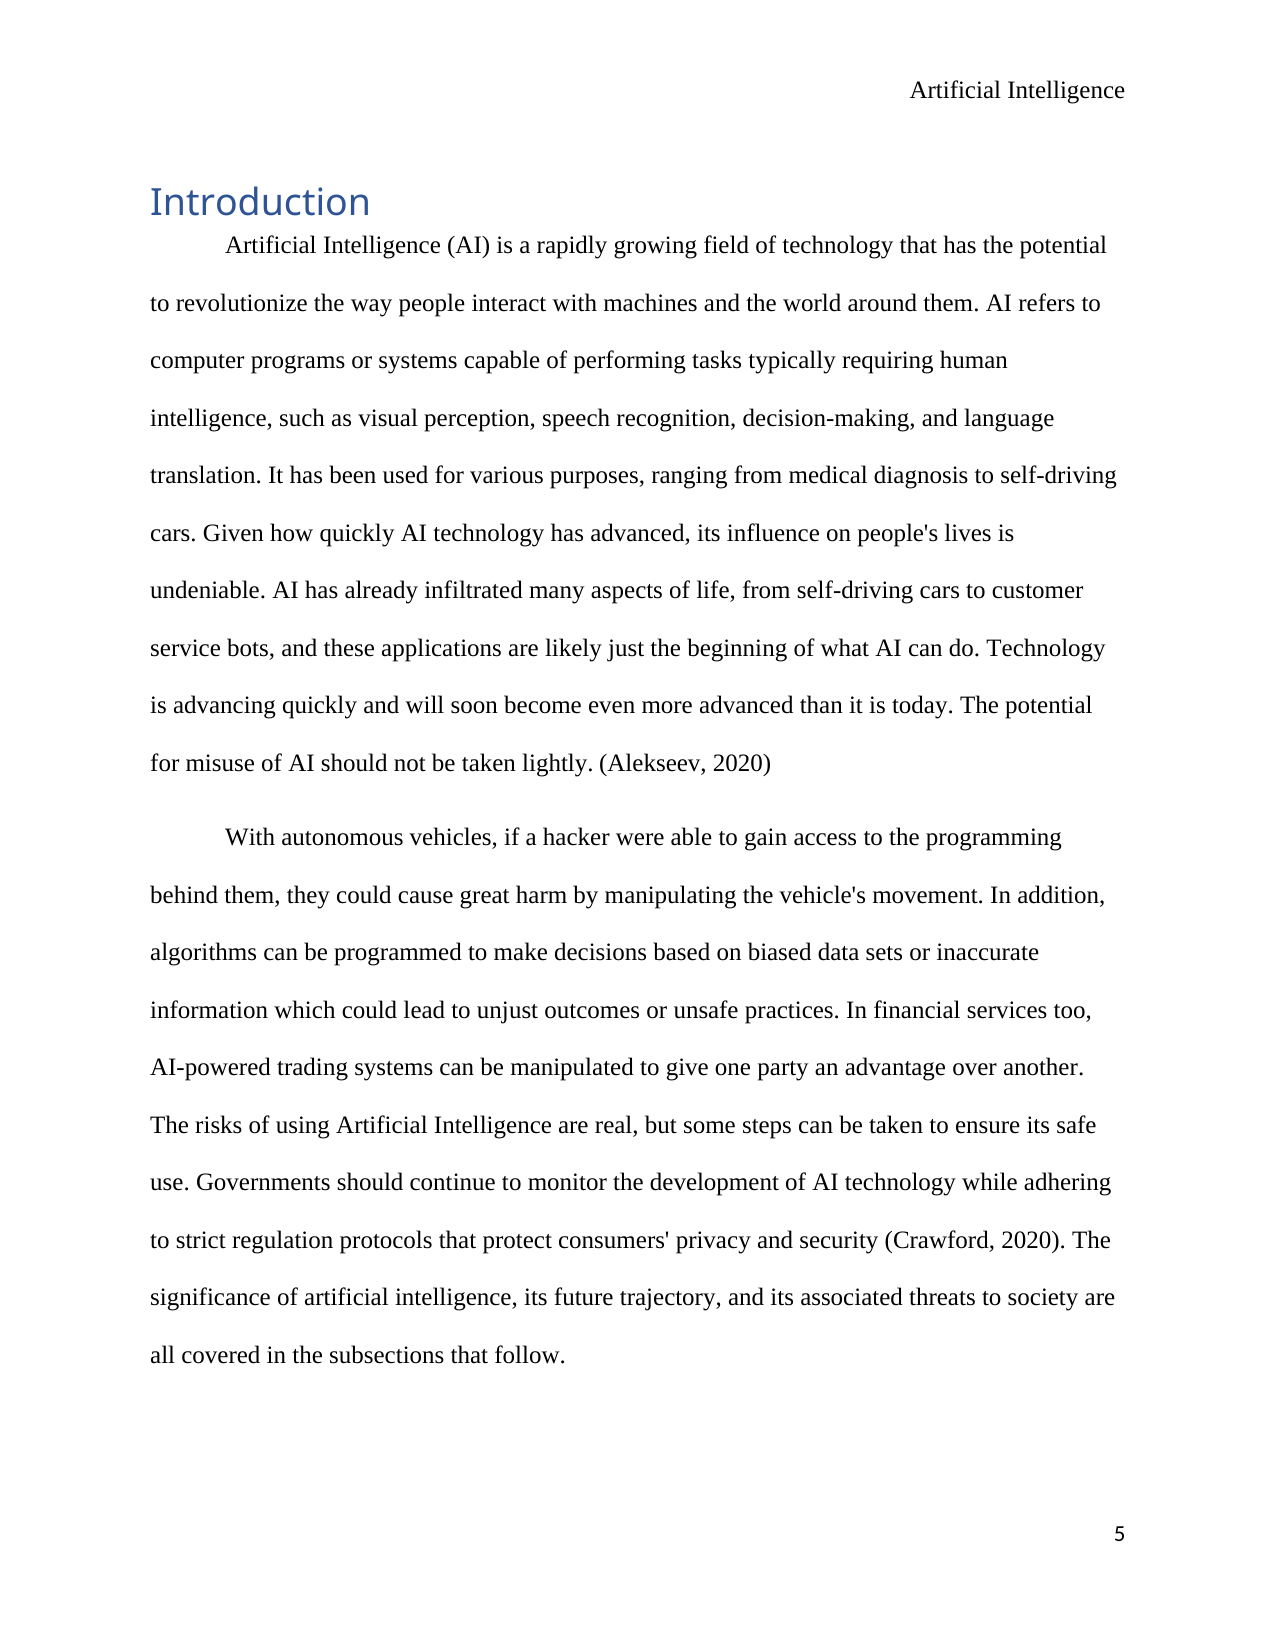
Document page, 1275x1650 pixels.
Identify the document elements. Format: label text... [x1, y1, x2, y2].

subtitle Introduction [150, 175, 1125, 226]
text With autonomous vehicles, if a hacker were able to gain access to the programming behind them, they could cause great harm by manipulating the vehicle's movement. In addition, algorithms can be programmed to make decisions based on biased data sets or inaccurate information which could lead to unjust outcomes or unsafe practices. In financial services too, AI-powered trading systems can be manipulated to give one party an advantage over another. The risks of using Artificial Intelligence are real, but some steps can be taken to ensure its safe use. Governments should continue to monitor the development of AI technology while adhering to strict regulation protocols that protect consumers' privacy and security (Crawford, 2020). The significance of artificial intelligence, its future trajectory, and its associated threats to society are all covered in the subsections that follow. [150, 822, 1125, 1369]
text Artificial Intelligence (AI) is a rapidly growing field of technology that has the potential to revolutionize the way people interact with machines and the world around them. AI refers to computer programs or systems capable of performing tasks typically requiring human intelligence, such as visual perception, speech recognition, decision-making, and language translation. It has been used for various purposes, ranging from medical diagnosis to self-driving cars. Given how quickly AI technology has advanced, its influence on people's lives is undeniable. AI has already infiltrated many aspects of life, from self-driving cars to customer service bots, and these applications are likely just the beginning of what AI can do. Technology is advancing quickly and will soon become even more advanced than it is today. The potential for misuse of AI should not be taken lightly. (Alekseev, 2020) [150, 230, 1125, 777]
